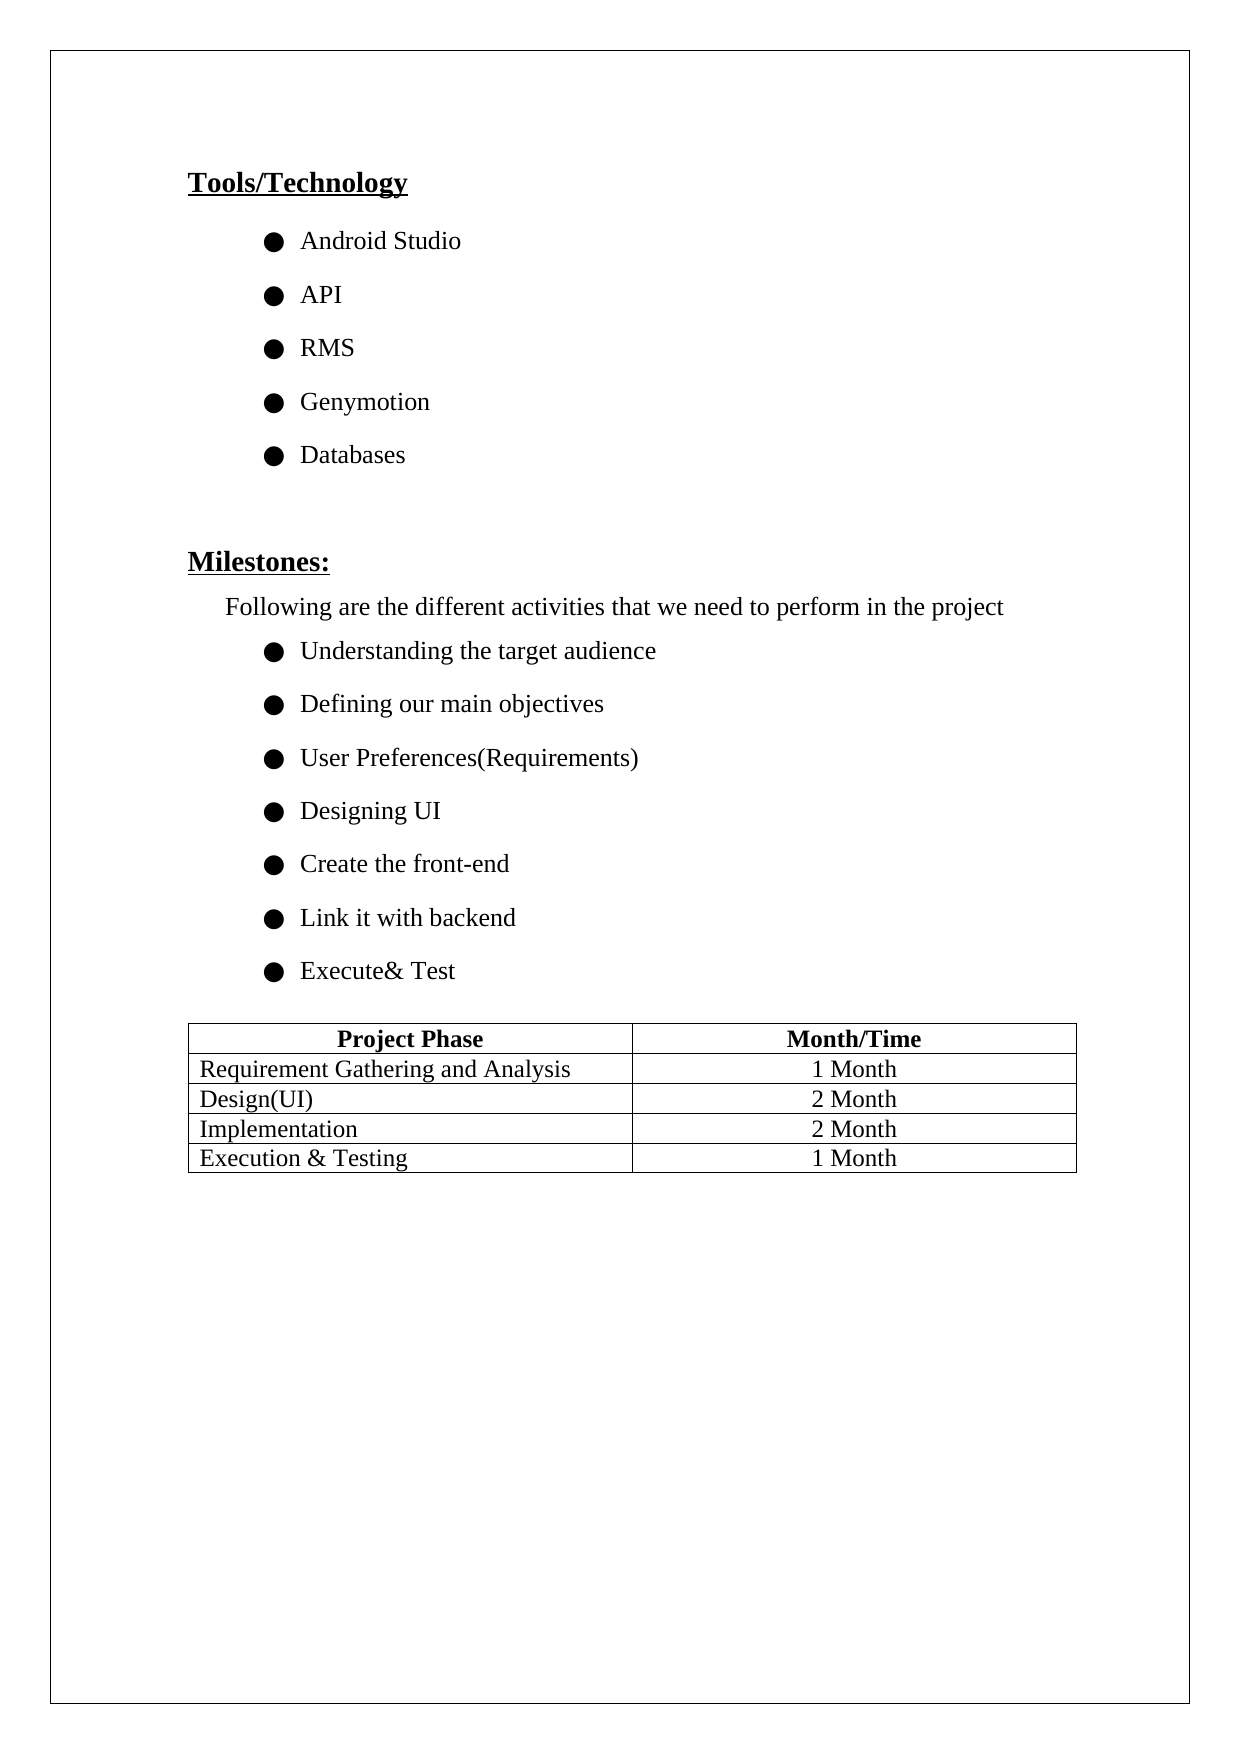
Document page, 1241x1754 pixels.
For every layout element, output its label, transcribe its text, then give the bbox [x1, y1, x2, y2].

table_header Month/Time [633, 1024, 1076, 1053]
table_cell Execution & Testing [189, 1144, 632, 1172]
list Designing UI [262, 781, 1053, 834]
table_cell 2 Month [633, 1084, 1076, 1113]
list Execute& Test [262, 941, 1053, 994]
table_cell 2 Month [633, 1114, 1076, 1142]
list RMS [262, 318, 1053, 371]
subtitle Tools/Technology [187, 165, 1053, 198]
subtitle Milestones: [187, 544, 1053, 578]
list User Preferences(Requirements) [262, 727, 1053, 781]
list Link it with backend [262, 888, 1053, 941]
list Understanding the target audience [262, 621, 1053, 674]
list API [262, 264, 1053, 318]
list Android Studio [262, 211, 1053, 264]
list Create the front-end [262, 834, 1053, 888]
list Defining our main objectives [262, 674, 1053, 727]
table_header Project Phase [189, 1024, 632, 1053]
list Databases [262, 425, 1053, 478]
list Genymotion [262, 371, 1053, 425]
table_cell 1 Month [633, 1054, 1076, 1083]
table_cell 1 Month [633, 1144, 1076, 1172]
table_cell Design(UI) [189, 1084, 632, 1113]
table_cell Requirement Gathering and Analysis [189, 1054, 632, 1083]
text Following are the different activities that we need to perform in the project [225, 591, 1053, 621]
table_cell Implementation [189, 1114, 632, 1142]
